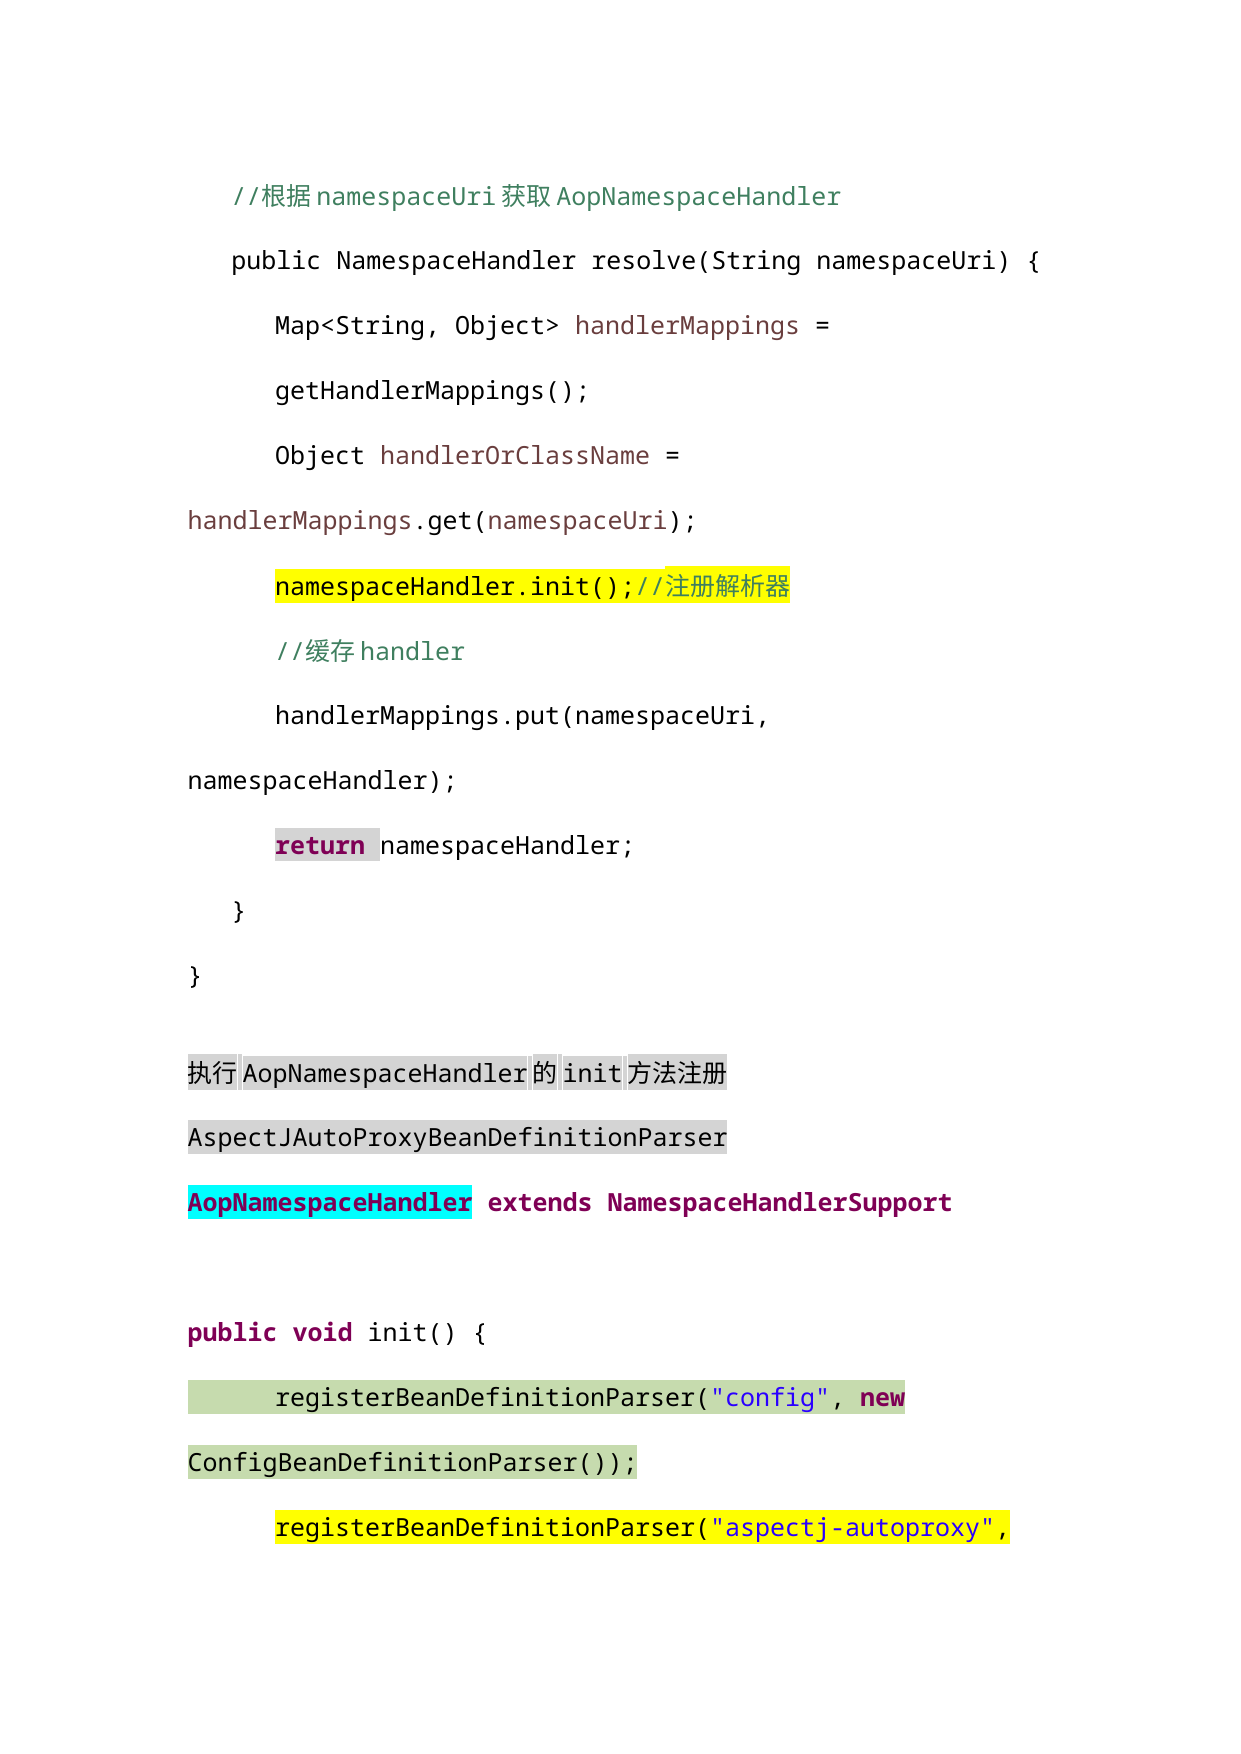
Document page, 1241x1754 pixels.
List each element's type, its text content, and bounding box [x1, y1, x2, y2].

text registerBeanDefinitionParser("config", new ConfigBeanDefinitionParser()); [187, 1364, 1053, 1494]
text Map<String, Object> handlerMappings = getHandlerMappings(); [187, 292, 1053, 422]
text Object handlerOrClassName = handlerMappings.get(namespaceUri); [187, 422, 1053, 552]
text namespaceHandler.init();//注册解析器 [187, 552, 1053, 617]
text //缓存handler [187, 617, 1053, 682]
text public void init() { [187, 1299, 1053, 1364]
text public NamespaceHandler resolve(String namespaceUri) { [187, 227, 1053, 292]
text 执行AopNamespaceHandler的init方法注册AspectJAutoProxyBeanDefinitionParser [187, 1039, 1053, 1169]
text } [187, 942, 1053, 1007]
text //根据namespaceUri获取AopNamespaceHandler [187, 162, 1053, 227]
text AopNamespaceHandler extends NamespaceHandlerSupport [187, 1169, 1053, 1234]
text handlerMappings.put(namespaceUri, namespaceHandler); [187, 682, 1053, 812]
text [187, 1494, 1053, 1559]
text } [187, 877, 1053, 942]
text return namespaceHandler; [187, 812, 1053, 877]
